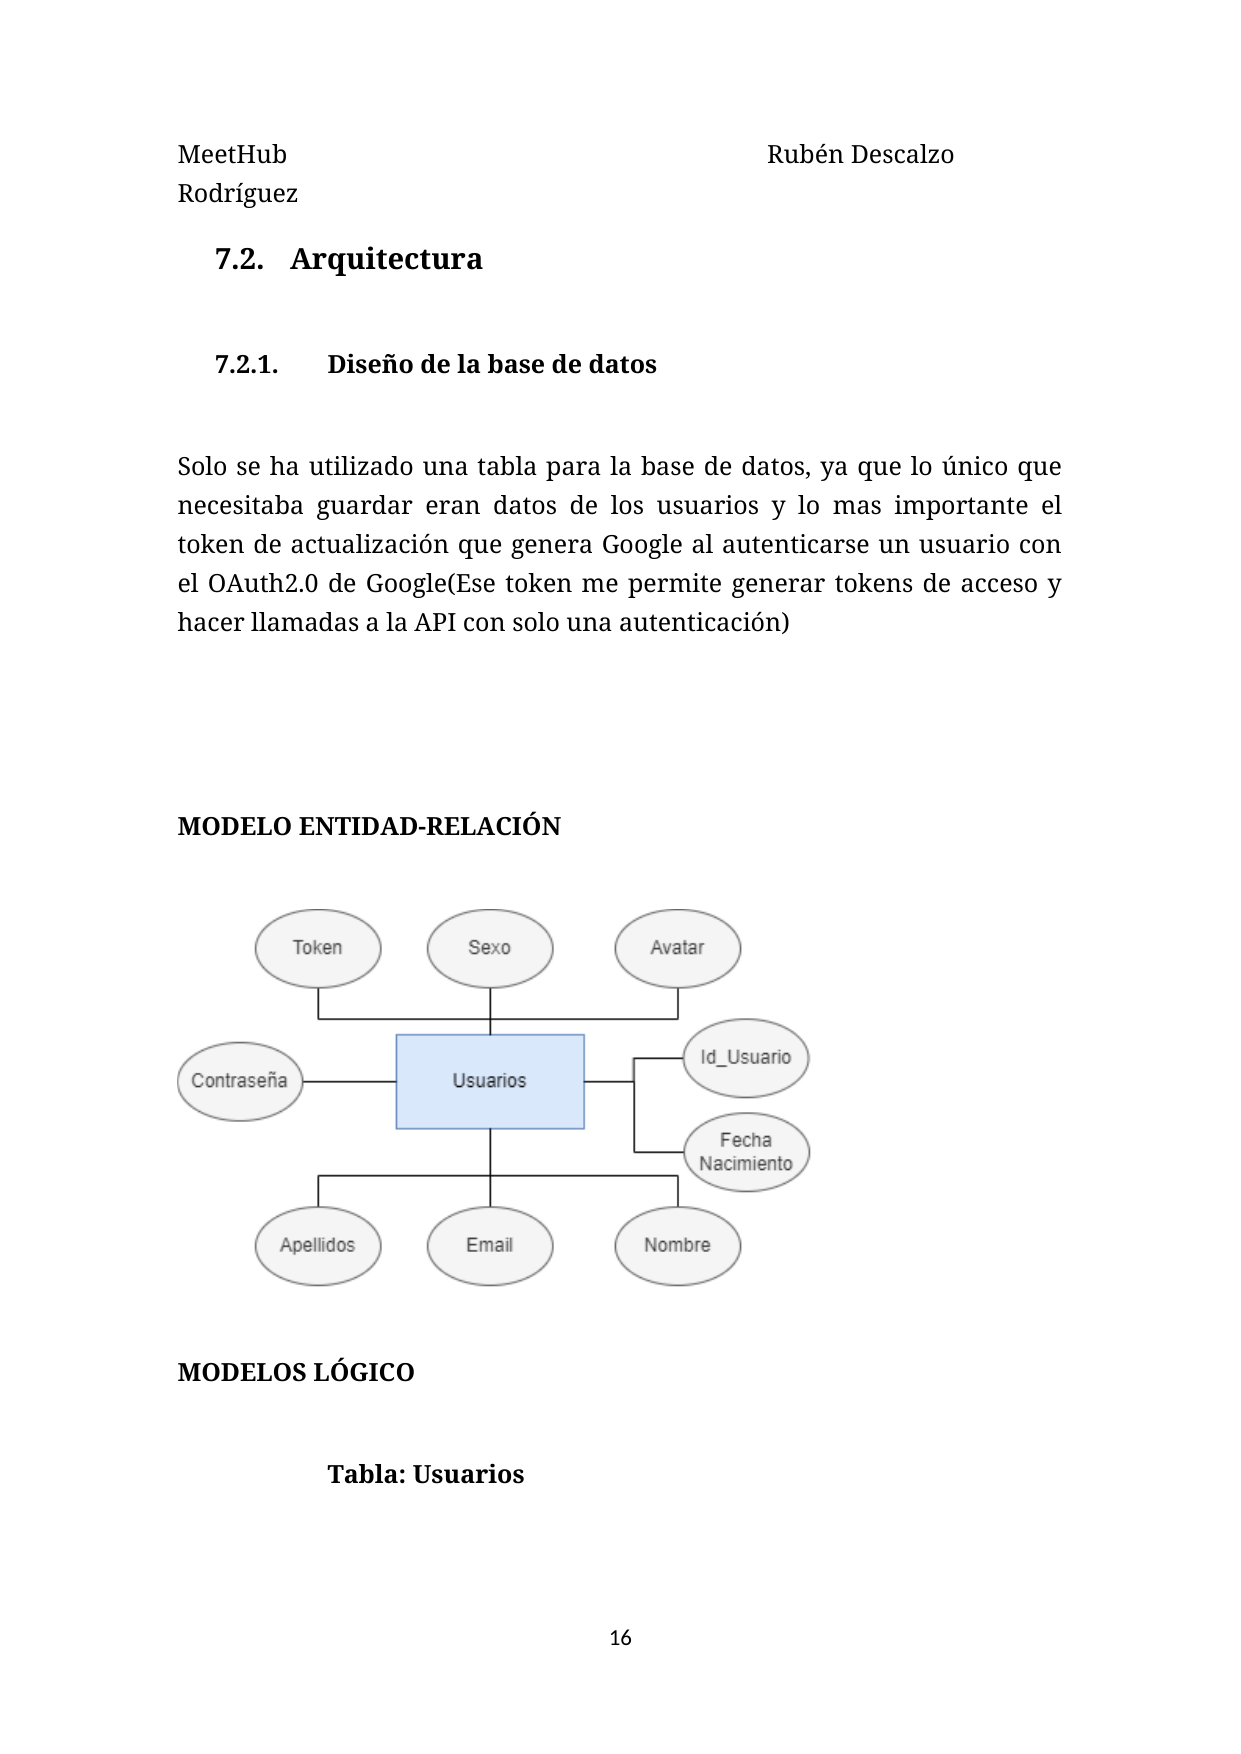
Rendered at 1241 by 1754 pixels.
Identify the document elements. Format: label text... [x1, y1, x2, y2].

picture [177, 909, 812, 1288]
text MODELO ENTIDAD-RELACIÓN [177, 808, 1063, 842]
text MODELOS LÓGICO [177, 1354, 1063, 1389]
text Solo se ha utilizado una tabla para la base de datos, ya que lo único que necesitaba guardar eran datos de los usuarios y lo mas importante el token de actualización que genera Google al autenticarse un usuario con el OAuth2.0 de Google(Ese token me permite generar tokens de acceso y hacer llamadas a la API con solo una autenticación) [177, 448, 1063, 639]
text Tabla: Usuarios [327, 1456, 1063, 1490]
subtitle Arquitectura [215, 238, 1063, 278]
list Diseño de la base de datos [215, 346, 1063, 381]
